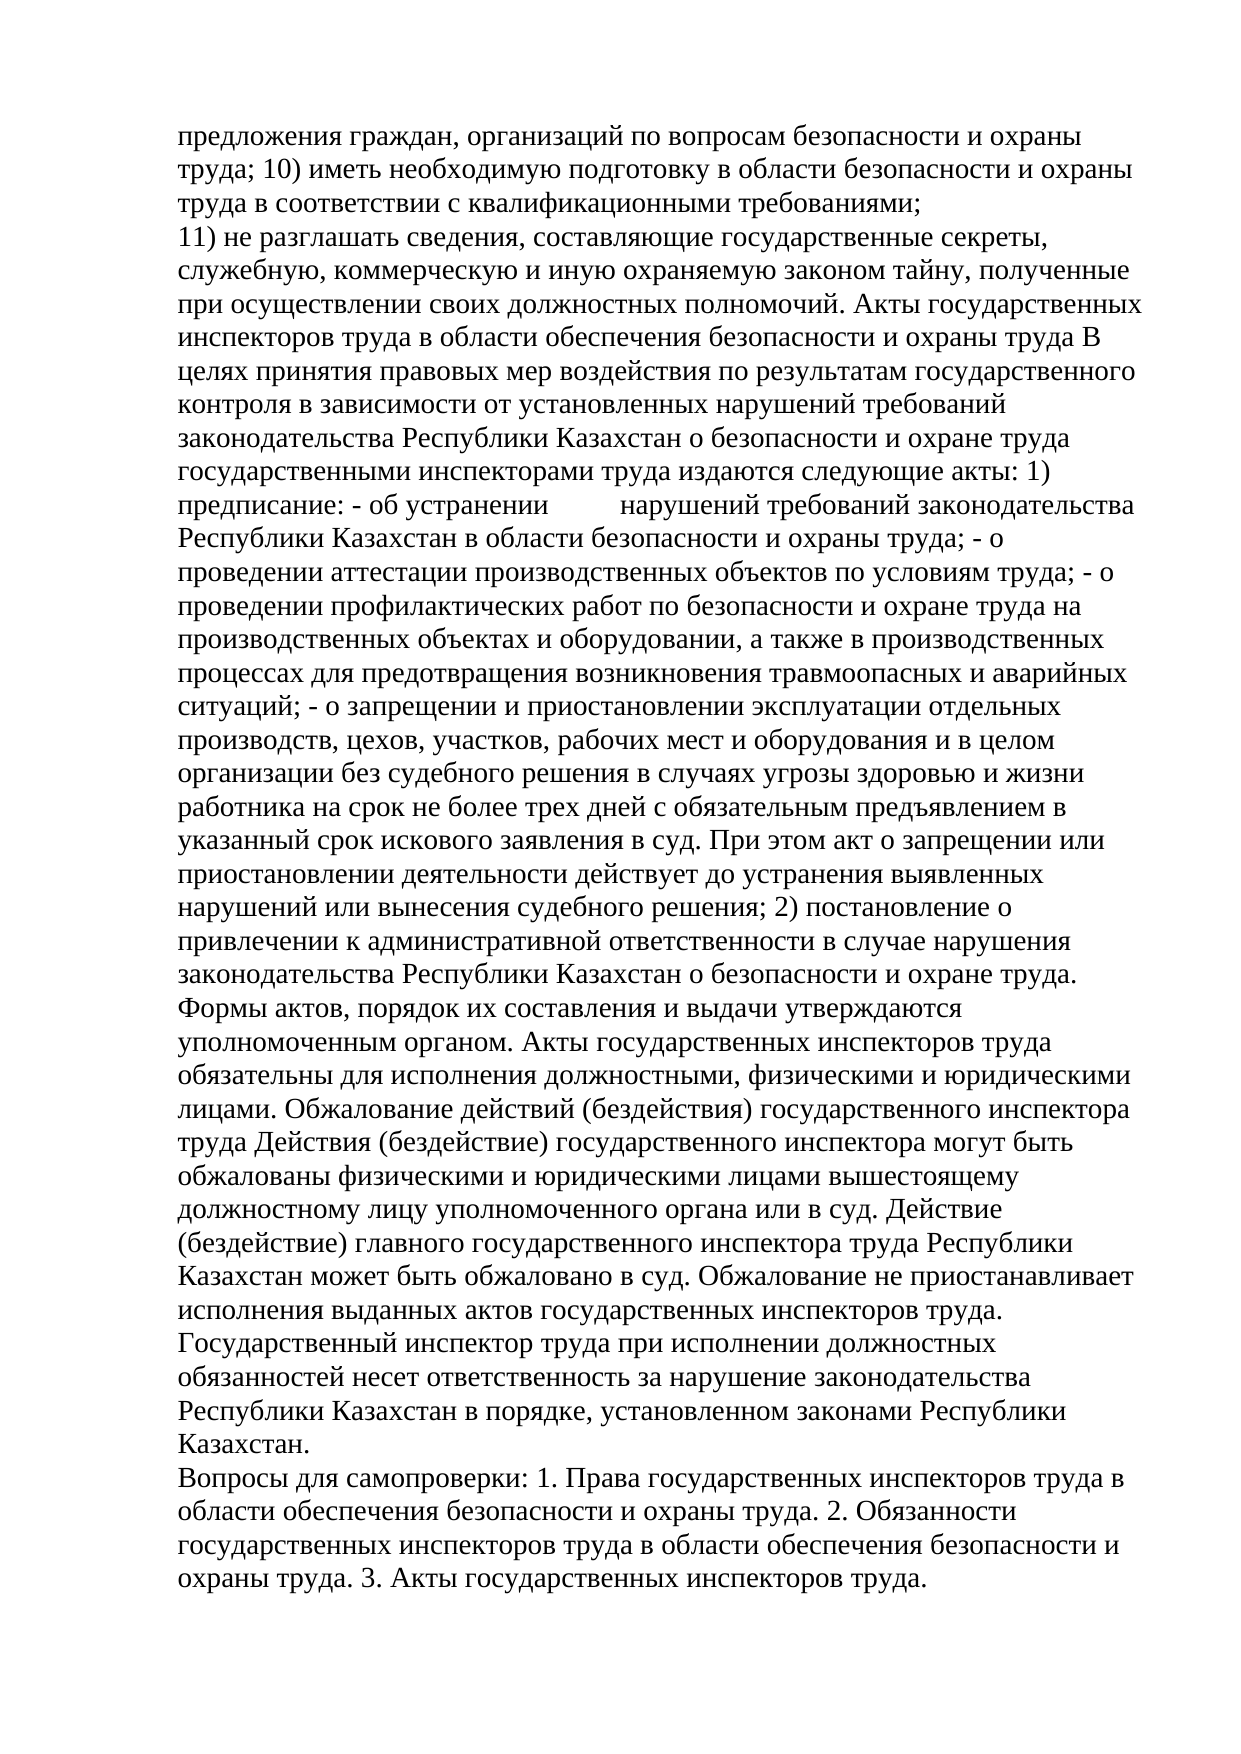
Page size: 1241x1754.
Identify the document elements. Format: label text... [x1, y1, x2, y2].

text Формы актов, порядок их составления и выдачи утверждаются уполномоченным органом. Акты государственных инспекторов труда обязательны для исполнения должностными, физическими и юридическими лицами. Обжалование действий (бездействия) государственного инспектора труда Действия (бездействие) государственного инспектора могут быть обжалованы физическими и юридическими лицами вышестоящему должностному лицу уполномоченного органа или в суд. Действие (бездействие) главного государственного инспектора труда Республики Казахстан может быть обжаловано в суд. Обжалование не приостанавливает исполнения выданных актов государственных инспекторов труда. Государственный инспектор труда при исполнении должностных обязанностей несет ответственность за нарушение законодательства Республики Казахстан в порядке, установленном законами Республики Казахстан. [177, 990, 1152, 1460]
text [177, 118, 1152, 219]
text 11) не разглашать сведения, составляющие государственные секреты, служебную, коммерческую и иную охраняемую законом тайну, полученные при осуществлении своих должностных полномочий. Акты государственных инспекторов труда в области обеспечения безопасности и охраны труда В целях принятия правовых мер воздействия по результатам государственного контроля в зависимости от установленных нарушений требований законодательства Республики Казахстан о безопасности и охране труда государственными инспекторами труда издаются следующие акты: 1) предписание: - об устранении нарушений требований законодательства Республики Казахстан в области безопасности и охраны труда; - о проведении аттестации производственных объектов по условиям труда; - о проведении профилактических работ по безопасности и охране труда на производственных объектах и оборудовании, а также в производственных процессах для предотвращения возникновения травмоопасных и аварийных ситуаций; - о запрещении и приостановлении эксплуатации отдельных производств, цехов, участков, рабочих мест и оборудования и в целом организации без судебного решения в случаях угрозы здоровью и жизни работника на срок не более трех дней с обязательным предъявлением в указанный срок искового заявления в суд. При этом акт о запрещении или приостановлении деятельности действует до устранения выявленных нарушений или вынесения судебного решения; 2) постановление о привлечении к административной ответственности в случае нарушения законодательства Республики Казахстан о безопасности и охране труда. [177, 219, 1152, 990]
text Вопросы для самопроверки: 1. Права государственных инспекторов труда в области обеспечения безопасности и охраны труда. 2. Обязанности государственных инспекторов труда в области обеспечения безопасности и охраны труда. 3. Акты государственных инспекторов труда. [177, 1460, 1152, 1594]
